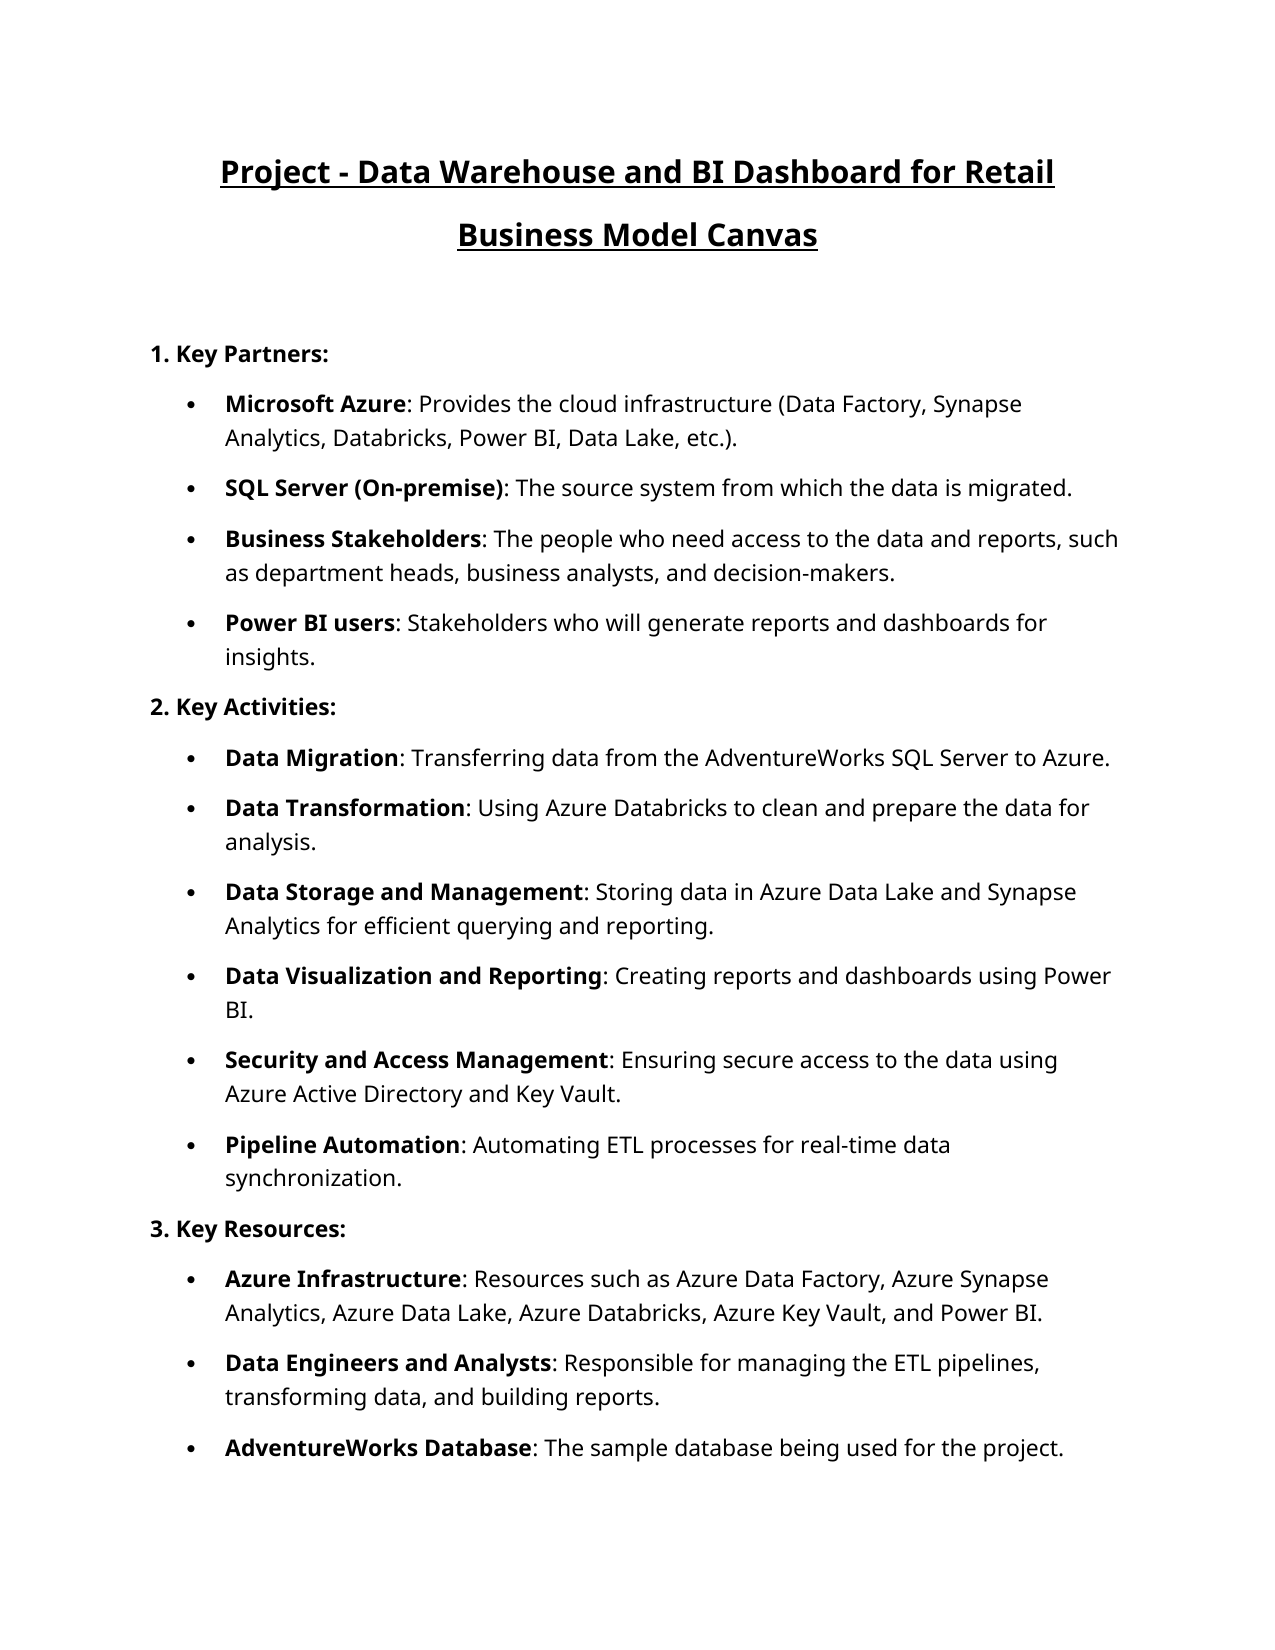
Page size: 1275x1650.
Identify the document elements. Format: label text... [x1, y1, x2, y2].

list Data Engineers and Analysts: Responsible for managing the ETL pipelines, transforming data, and building reports. [187, 1347, 1125, 1412]
text 2. Key Activities: [150, 691, 1125, 722]
list Microsoft Azure: Provides the cloud infrastructure (Data Factory, Synapse Analytics, Databricks, Power BI, Data Lake, etc.). [187, 388, 1125, 453]
list Business Stakeholders: The people who need access to the data and reports, such as department heads, business analysts, and decision-makers. [187, 523, 1125, 588]
list Pipeline Automation: Automating ETL processes for real-time data synchronization. [187, 1129, 1125, 1194]
list Power BI users: Stakeholders who will generate reports and dashboards for insights. [187, 607, 1125, 672]
list AdventureWorks Database: The sample database being used for the project. [187, 1432, 1125, 1463]
list SQL Server (On-premise): The source system from which the data is migrated. [187, 472, 1125, 504]
text Business Model Canvas [150, 213, 1125, 255]
text 1. Key Partners: [150, 338, 1125, 369]
list Data Visualization and Reporting: Creating reports and dashboards using Power BI. [187, 960, 1125, 1025]
list Data Transformation: Using Azure Databricks to clean and prepare the data for analysis. [187, 792, 1125, 857]
list Data Migration: Transferring data from the AdventureWorks SQL Server to Azure. [187, 742, 1125, 773]
list Security and Access Management: Ensuring secure access to the data using Azure Active Directory and Key Vault. [187, 1044, 1125, 1109]
text 3. Key Resources: [150, 1213, 1125, 1244]
list Azure Infrastructure: Resources such as Azure Data Factory, Azure Synapse Analytics, Azure Data Lake, Azure Databricks, Azure Key Vault, and Power BI. [187, 1263, 1125, 1328]
list Data Storage and Management: Storing data in Azure Data Lake and Synapse Analytics for efficient querying and reporting. [187, 876, 1125, 941]
text Project - Data Warehouse and BI Dashboard for Retail [150, 150, 1125, 193]
